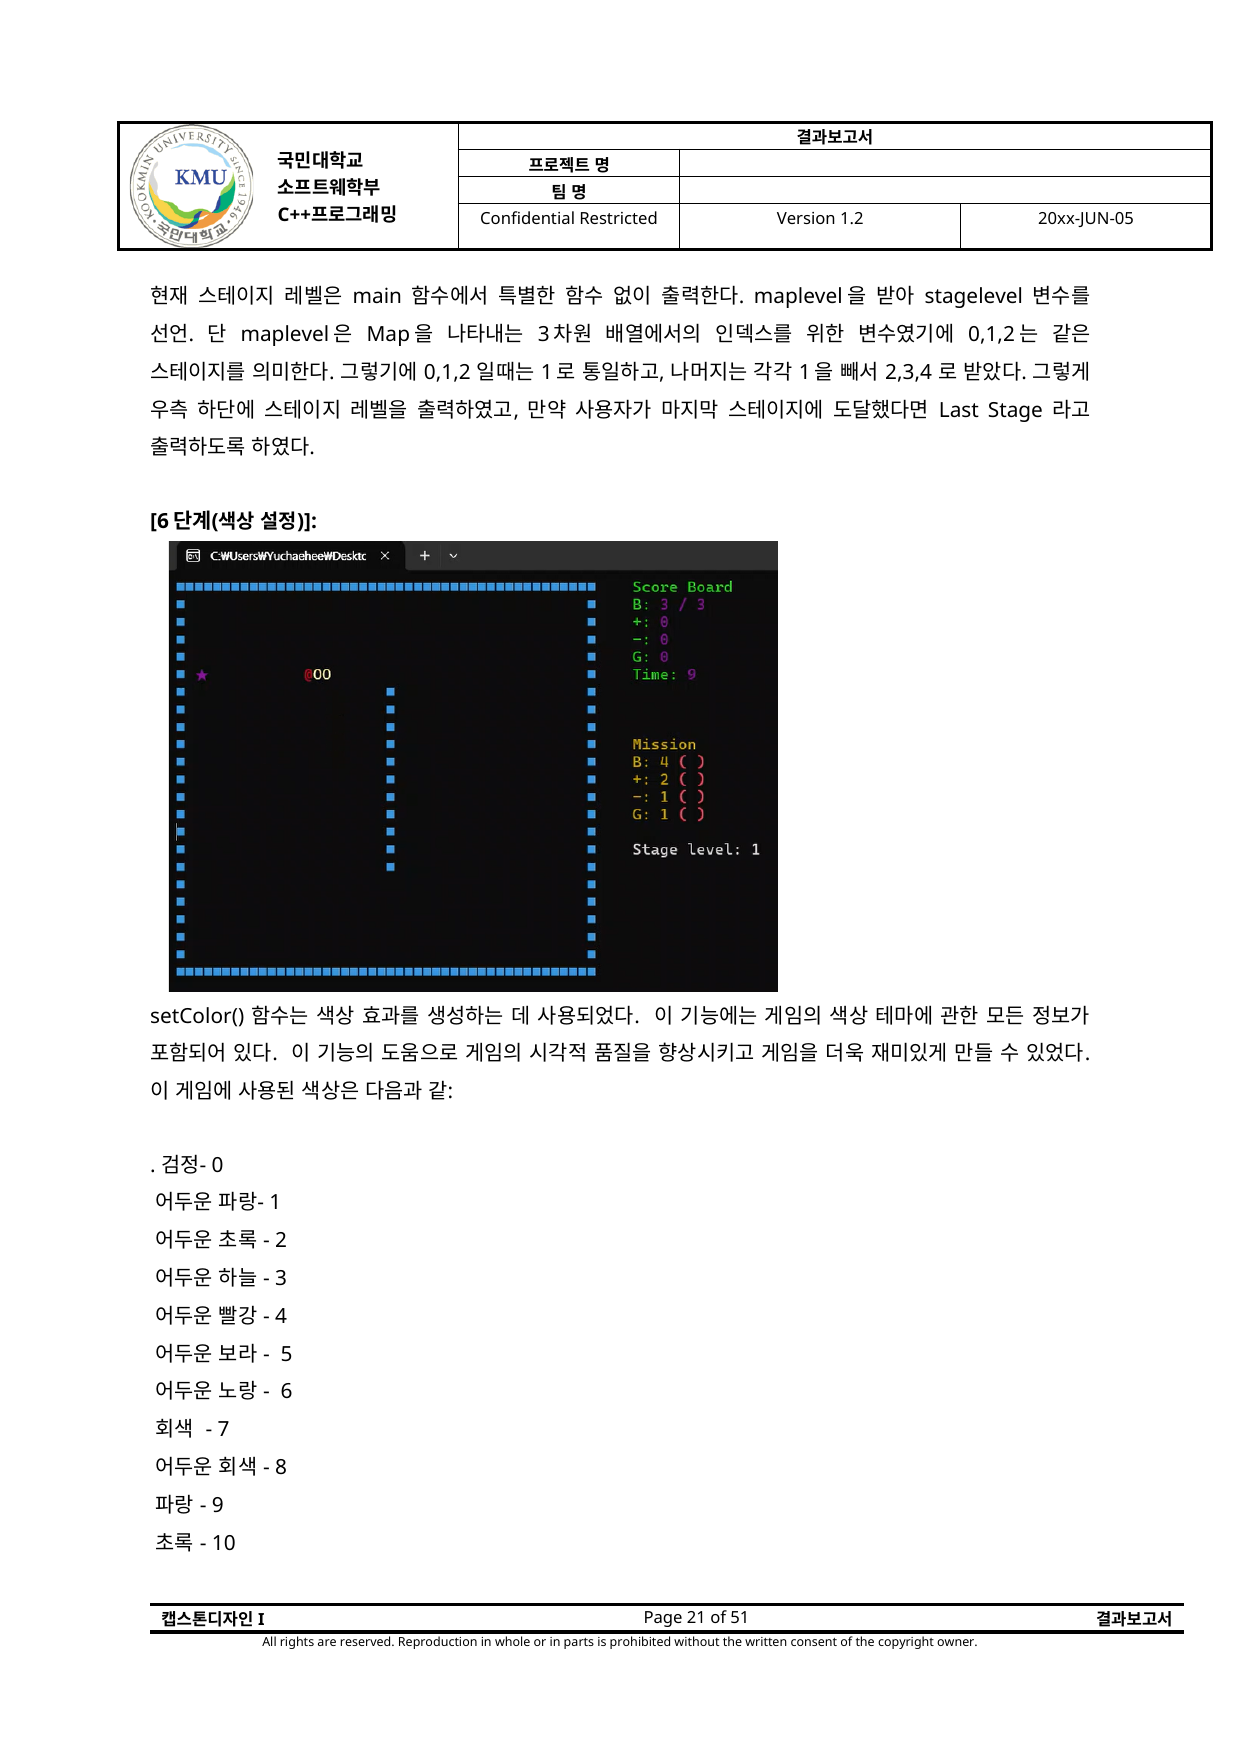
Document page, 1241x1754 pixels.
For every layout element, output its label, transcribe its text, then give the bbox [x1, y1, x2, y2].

text 현재 스테이지 레벨은 main 함수에서 특별한 함수 없이 출력한다. maplevel을 받아 stagelevel 변수를 선언. 단 maplevel은 Map을 나타내는 3차원 배열에서의 인덱스를 위한 변수였기에 0,1,2는 같은 스테이지를 의미한다. 그렇기에 0,1,2 일때는 1로 통일하고, 나머지는 각각 1을 빼서 2,3,4 로 받았다. 그렇게 우측 하단에 스테이지 레벨을 출력하였고, 만약 사용자가 마지막 스테이지에 도달했다면 Last Stage 라고 출력하도록 하였다. [150, 279, 1090, 461]
text [6단계(색상 설정)]: [150, 504, 1090, 534]
text 어두운 회색 - 8 [150, 1450, 1090, 1481]
picture [129, 124, 254, 248]
text 어두운 보라 - 5 [150, 1337, 1090, 1367]
text 어두운 빨강 - 4 [150, 1299, 1090, 1329]
text 어두운 하늘 - 3 [150, 1261, 1090, 1292]
text 어두운 노랑 - 6 [150, 1375, 1090, 1405]
text 회색 - 7 [150, 1412, 1090, 1443]
text 어두운 초록 - 2 [150, 1223, 1090, 1254]
text 어두운 파랑- 1 [150, 1186, 1090, 1216]
text 파랑 - 9 [150, 1488, 1090, 1518]
text setColor() 함수는 색상 효과를 생성하는 데 사용되었다. 이 기능에는 게임의 색상 테마에 관한 모든 정보가 포함되어 있다. 이 기능의 도움으로 게임의 시각적 품질을 향상시키고 게임을 더욱 재미있게 만들 수 있었다. 이 게임에 사용된 색상은 다음과 같: [150, 999, 1090, 1105]
text . 검정- 0 [150, 1148, 1090, 1178]
text 초록 - 10 [150, 1526, 1090, 1556]
